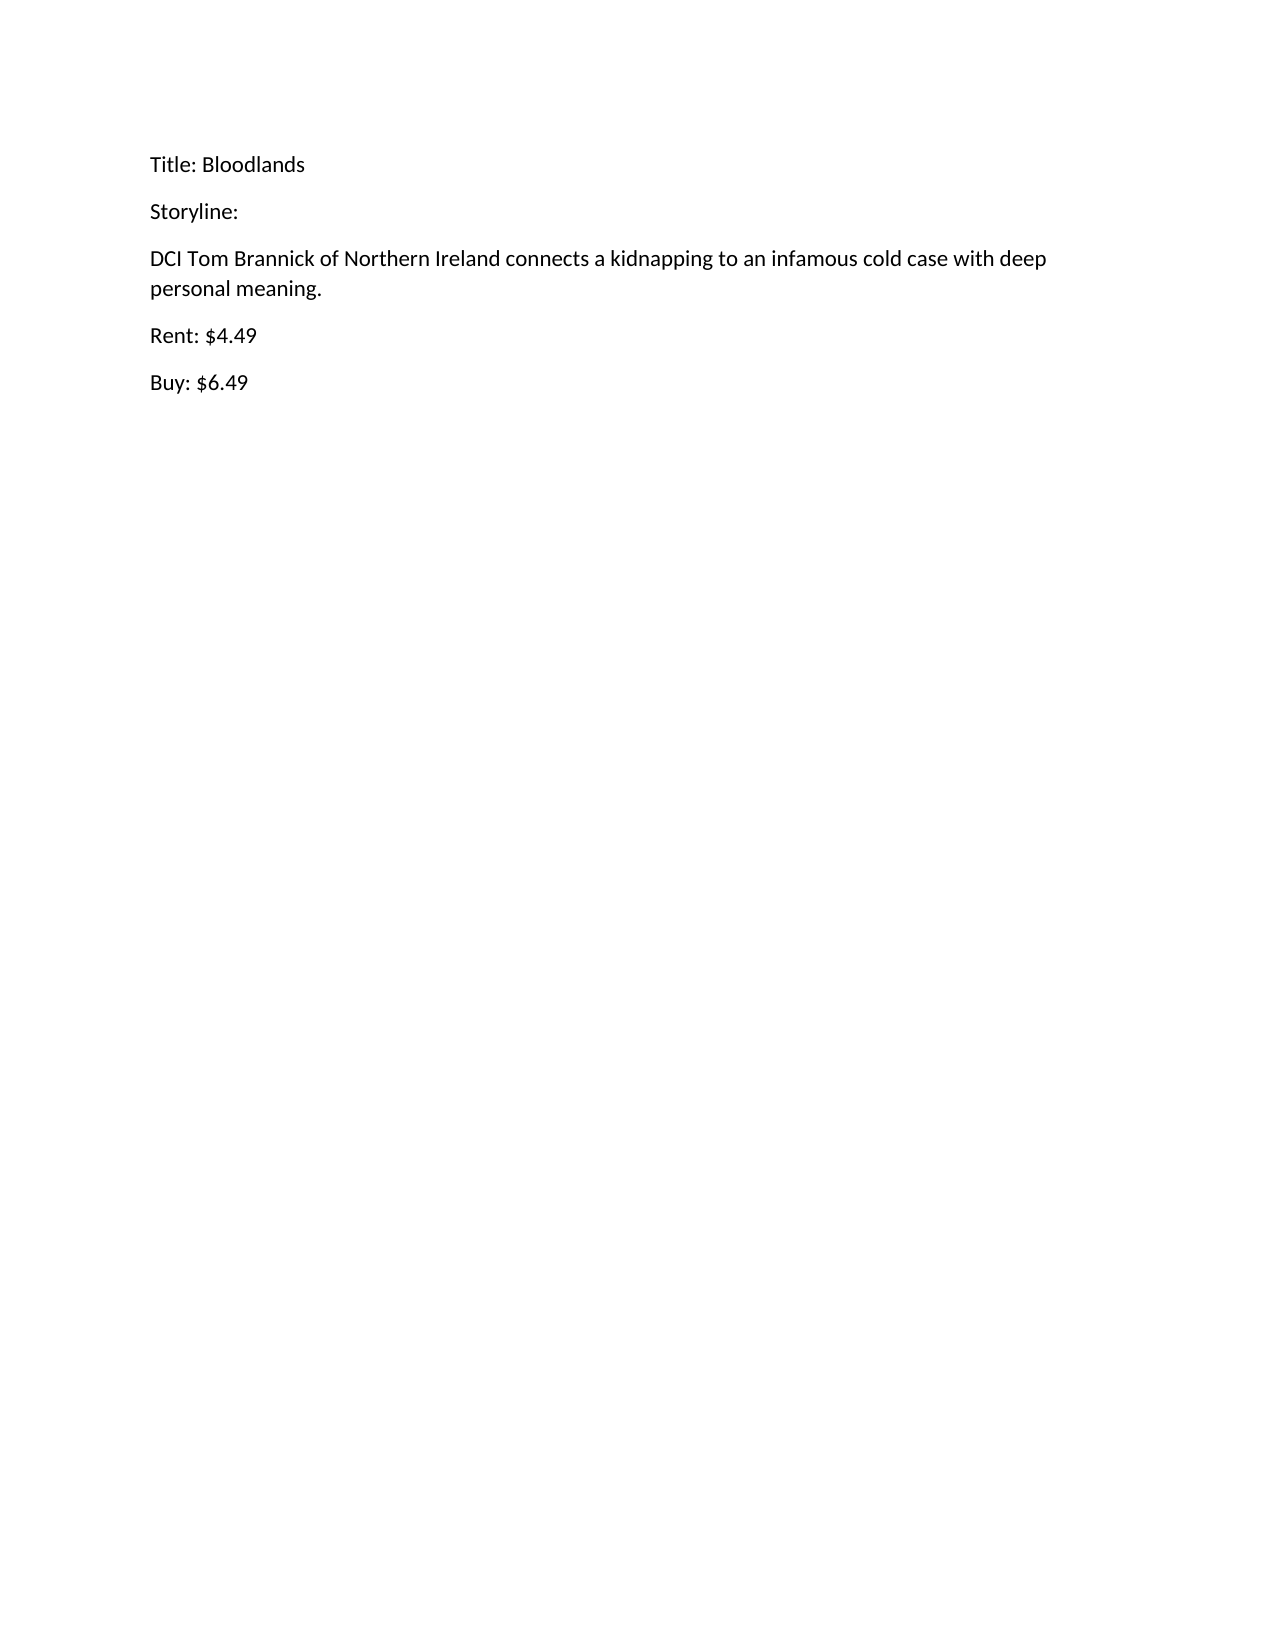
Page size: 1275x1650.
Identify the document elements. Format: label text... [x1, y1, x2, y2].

text Storyline: [150, 197, 1125, 225]
text Rent: $4.49 [150, 321, 1125, 349]
text Buy: $6.49 [150, 368, 1125, 396]
text Title: Bloodlands [150, 150, 1125, 178]
text DCI Tom Brannick of Northern Ireland connects a kidnapping to an infamous cold case with deep personal meaning. [150, 244, 1125, 302]
